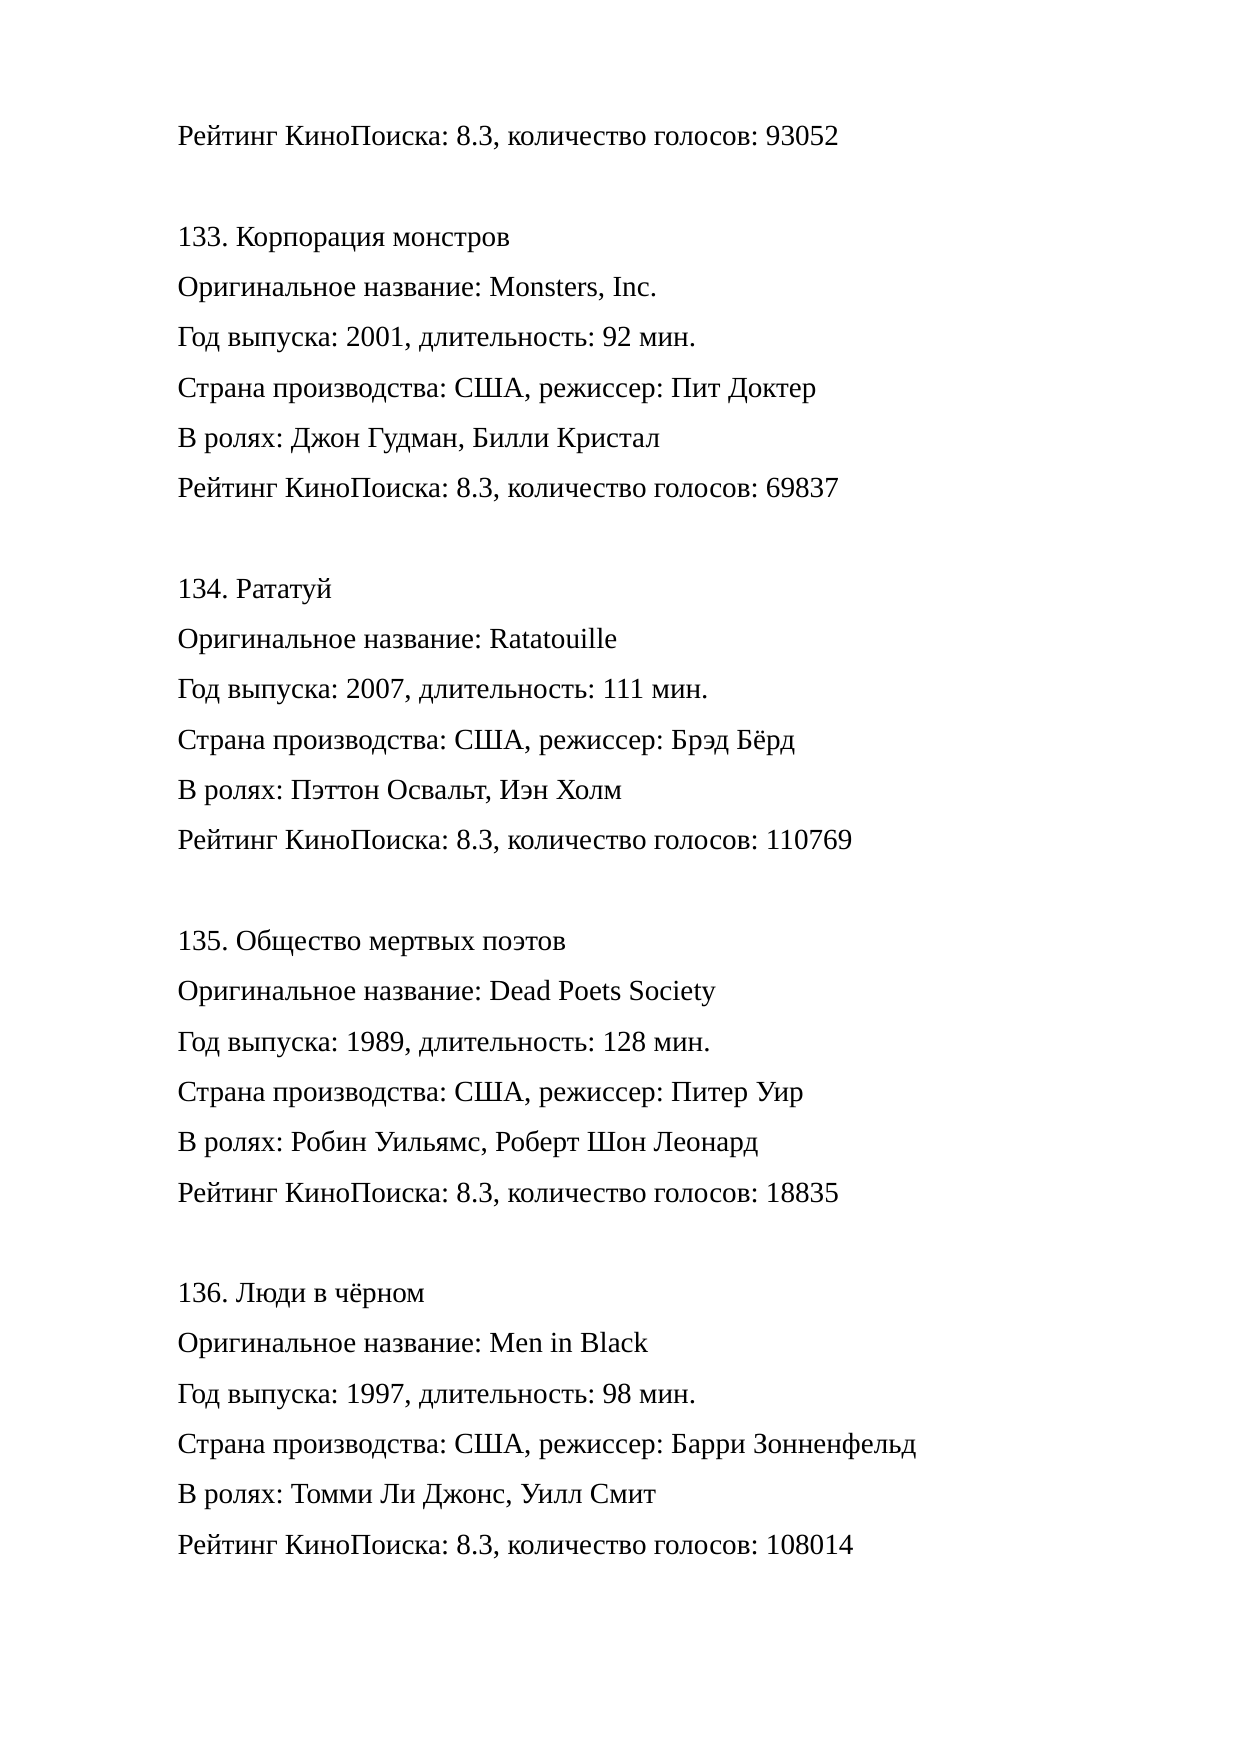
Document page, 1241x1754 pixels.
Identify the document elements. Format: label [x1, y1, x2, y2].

text [177, 118, 1152, 1611]
